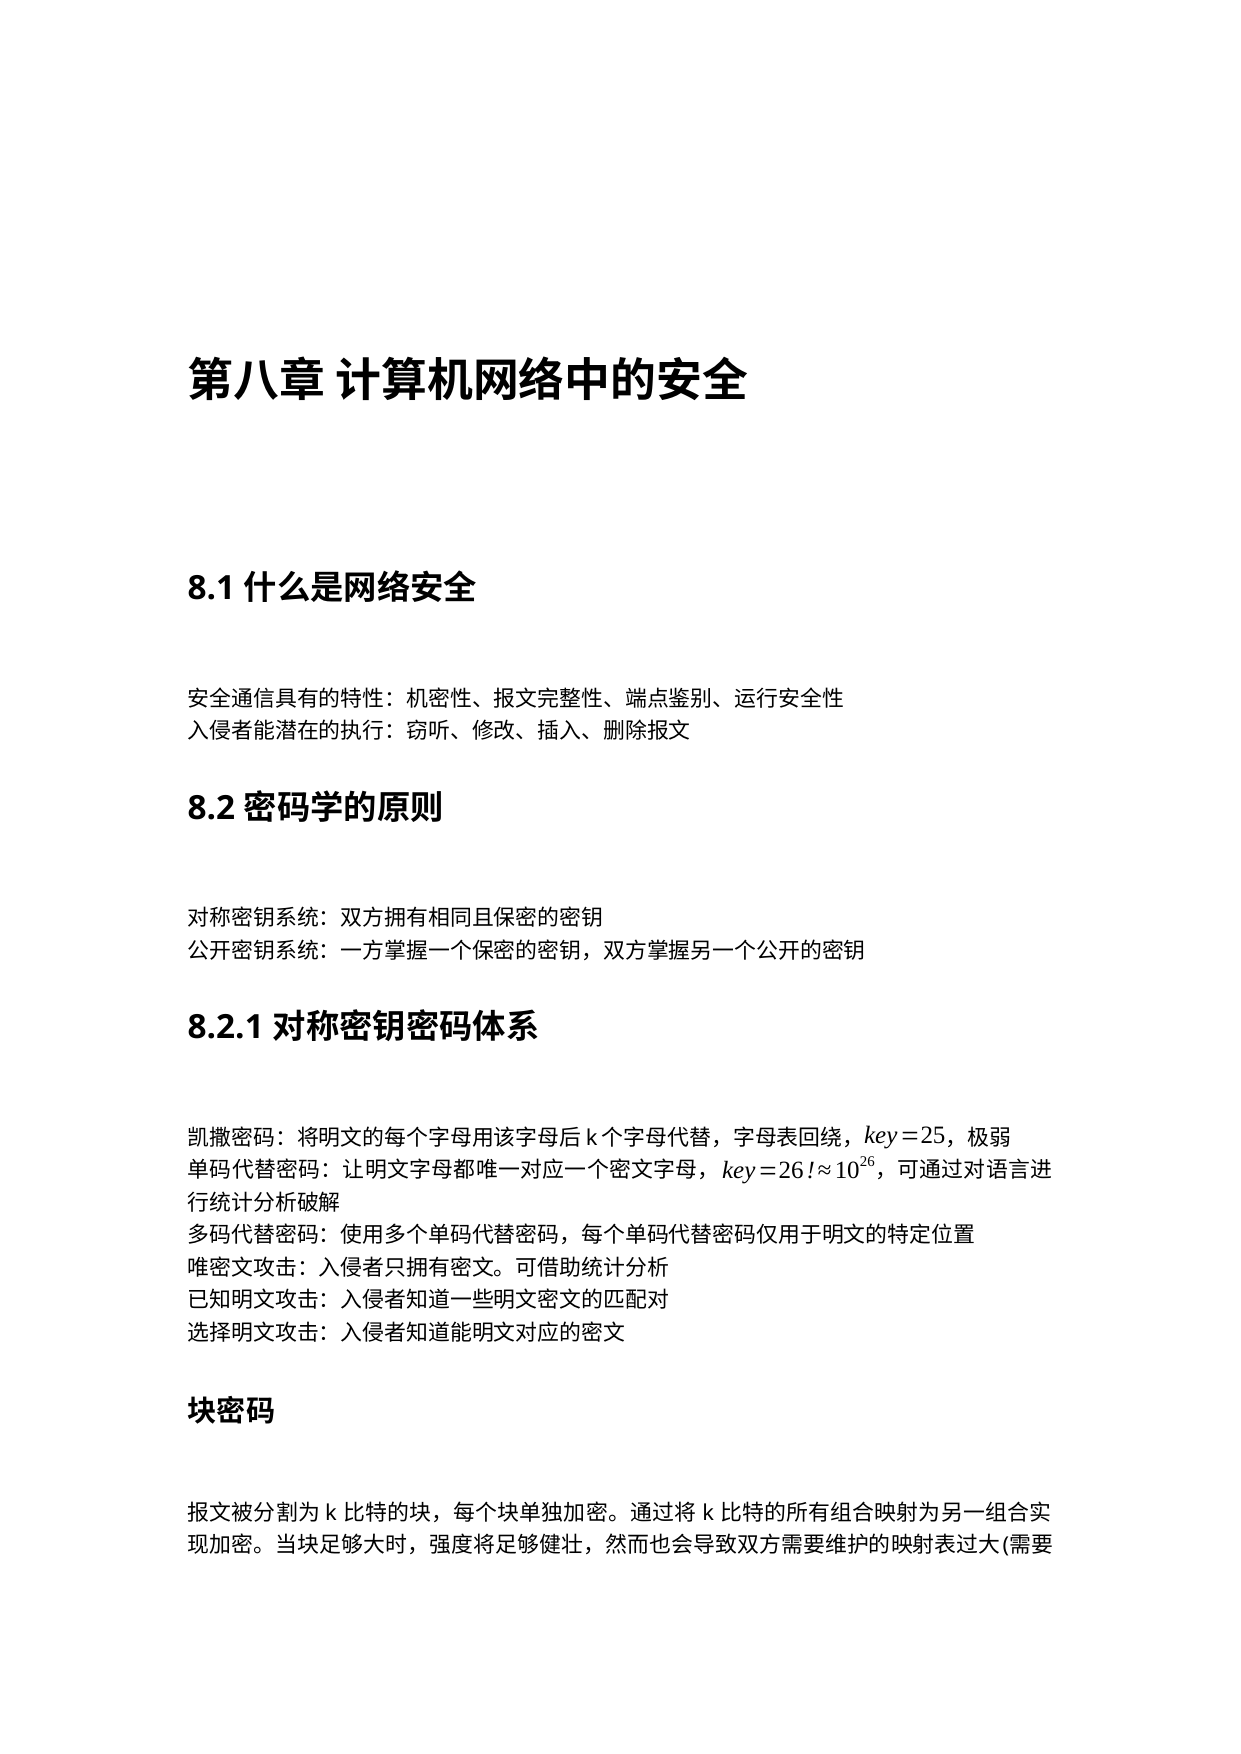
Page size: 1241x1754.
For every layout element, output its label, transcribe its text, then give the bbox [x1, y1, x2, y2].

text 安全通信具有的特性：机密性、报文完整性、端点鉴别、运行安全性 [187, 680, 1053, 713]
text 入侵者能潜在的执行：窃听、修改、插入、删除报文 [187, 713, 1053, 745]
subtitle 块密码 [187, 1376, 1053, 1441]
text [187, 1495, 1053, 1560]
text 已知明文攻击：入侵者知道一些明文密文的匹配对 [187, 1282, 1053, 1314]
text 唯密文攻击：入侵者只拥有密文。可借助统计分析 [187, 1249, 1053, 1282]
text 单码代替密码：让明文字母都唯一对应一个密文字母，，可通过对语言进行统计分析破解 [187, 1152, 1053, 1217]
text 凯撒密码：将明文的每个字母用该字母后k个字母代替，字母表回绕，，极弱 [187, 1119, 1053, 1152]
text 公开密钥系统：一方掌握一个保密的密钥，双方掌握另一个公开的密钥 [187, 932, 1053, 965]
subtitle 8.2 密码学的原则 [187, 772, 1053, 837]
subtitle 第八章 计算机网络中的安全 [187, 327, 1053, 425]
text 对称密钥系统：双方拥有相同且保密的密钥 [187, 900, 1053, 932]
text 多码代替密码：使用多个单码代替密码，每个单码代替密码仅用于明文的特定位置 [187, 1217, 1053, 1249]
subtitle 8.2.1 对称密钥密码体系 [187, 992, 1053, 1057]
text 选择明文攻击：入侵者知道能明文对应的密文 [187, 1314, 1053, 1347]
subtitle 8.1 什么是网络安全 [187, 553, 1053, 618]
